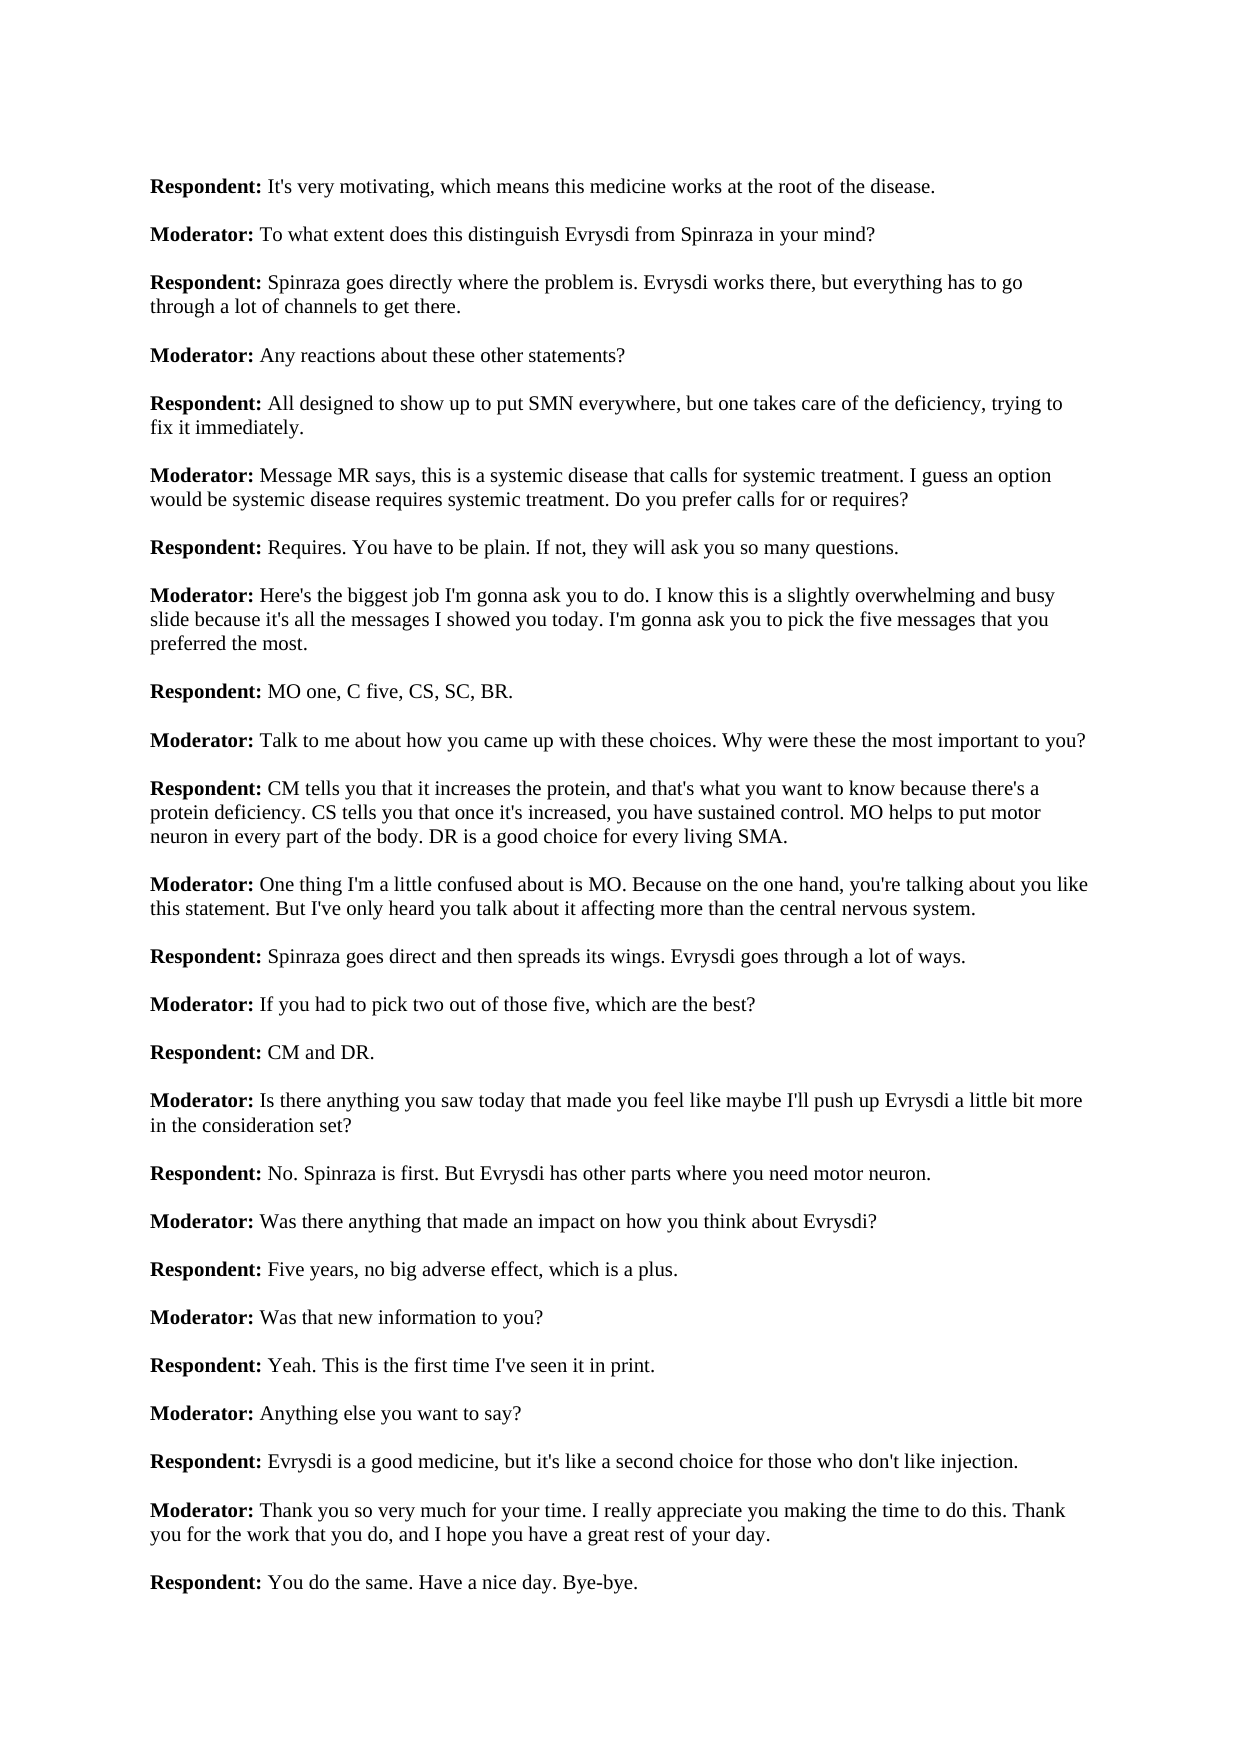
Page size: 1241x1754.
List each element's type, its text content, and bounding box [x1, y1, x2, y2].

text Moderator: Was there anything that made an impact on how you think about Evrysdi? [150, 1209, 1090, 1233]
text Respondent: Spinraza goes direct and then spreads its wings. Evrysdi goes through a lot of ways. [150, 944, 1090, 968]
text Moderator: Here's the biggest job I'm gonna ask you to do. I know this is a slightly overwhelming and busy slide because it's all the messages I showed you today. I'm gonna ask you to pick the five messages that you preferred the most. [150, 583, 1090, 655]
text Moderator: Talk to me about how you came up with these choices. Why were these the most important to you? [150, 727, 1090, 752]
text Respondent: Five years, no big adverse effect, which is a plus. [150, 1257, 1090, 1281]
text Respondent: MO one, C five, CS, SC, BR. [150, 679, 1090, 703]
text Moderator: Was that new information to you? [150, 1305, 1090, 1329]
text Moderator: One thing I'm a little confused about is MO. Because on the one hand, you're talking about you like this statement. But I've only heard you talk about it affecting more than the central nervous system. [150, 872, 1090, 920]
text Respondent: CM and DR. [150, 1040, 1090, 1064]
text Respondent: Spinraza goes directly where the problem is. Evrysdi works there, but everything has to go through a lot of channels to get there. [150, 270, 1090, 318]
text Moderator: Is there anything you saw today that made you feel like maybe I'll push up Evrysdi a little bit more in the consideration set? [150, 1088, 1090, 1137]
text Respondent: You do the same. Have a nice day. Bye-bye. [150, 1570, 1090, 1594]
text Respondent: Yeah. This is the first time I've seen it in print. [150, 1353, 1090, 1377]
text Moderator: Message MR says, this is a systemic disease that calls for systemic treatment. I guess an option would be systemic disease requires systemic treatment. Do you prefer calls for or requires? [150, 463, 1090, 511]
text Respondent: Requires. You have to be plain. If not, they will ask you so many questions. [150, 535, 1090, 559]
text Respondent: All designed to show up to put SMN everywhere, but one takes care of the deficiency, trying to fix it immediately. [150, 391, 1090, 439]
text Moderator: Any reactions about these other statements? [150, 342, 1090, 367]
text Moderator: To what extent does this distinguish Evrysdi from Spinraza in your mind? [150, 222, 1090, 246]
text Respondent: It's very motivating, which means this medicine works at the root of the disease. [150, 174, 1090, 198]
text Moderator: Thank you so very much for your time. I really appreciate you making the time to do this. Thank you for the work that you do, and I hope you have a great rest of your day. [150, 1497, 1090, 1546]
text Moderator: Anything else you want to say? [150, 1401, 1090, 1425]
text Respondent: Evrysdi is a good medicine, but it's like a second choice for those who don't like injection. [150, 1449, 1090, 1473]
text Moderator: If you had to pick two out of those five, which are the best? [150, 992, 1090, 1016]
text Respondent: No. Spinraza is first. But Evrysdi has other parts where you need motor neuron. [150, 1161, 1090, 1185]
text Respondent: CM tells you that it increases the protein, and that's what you want to know because there's a protein deficiency. CS tells you that once it's increased, you have sustained control. MO helps to put motor neuron in every part of the body. DR is a good choice for every living SMA. [150, 776, 1090, 848]
